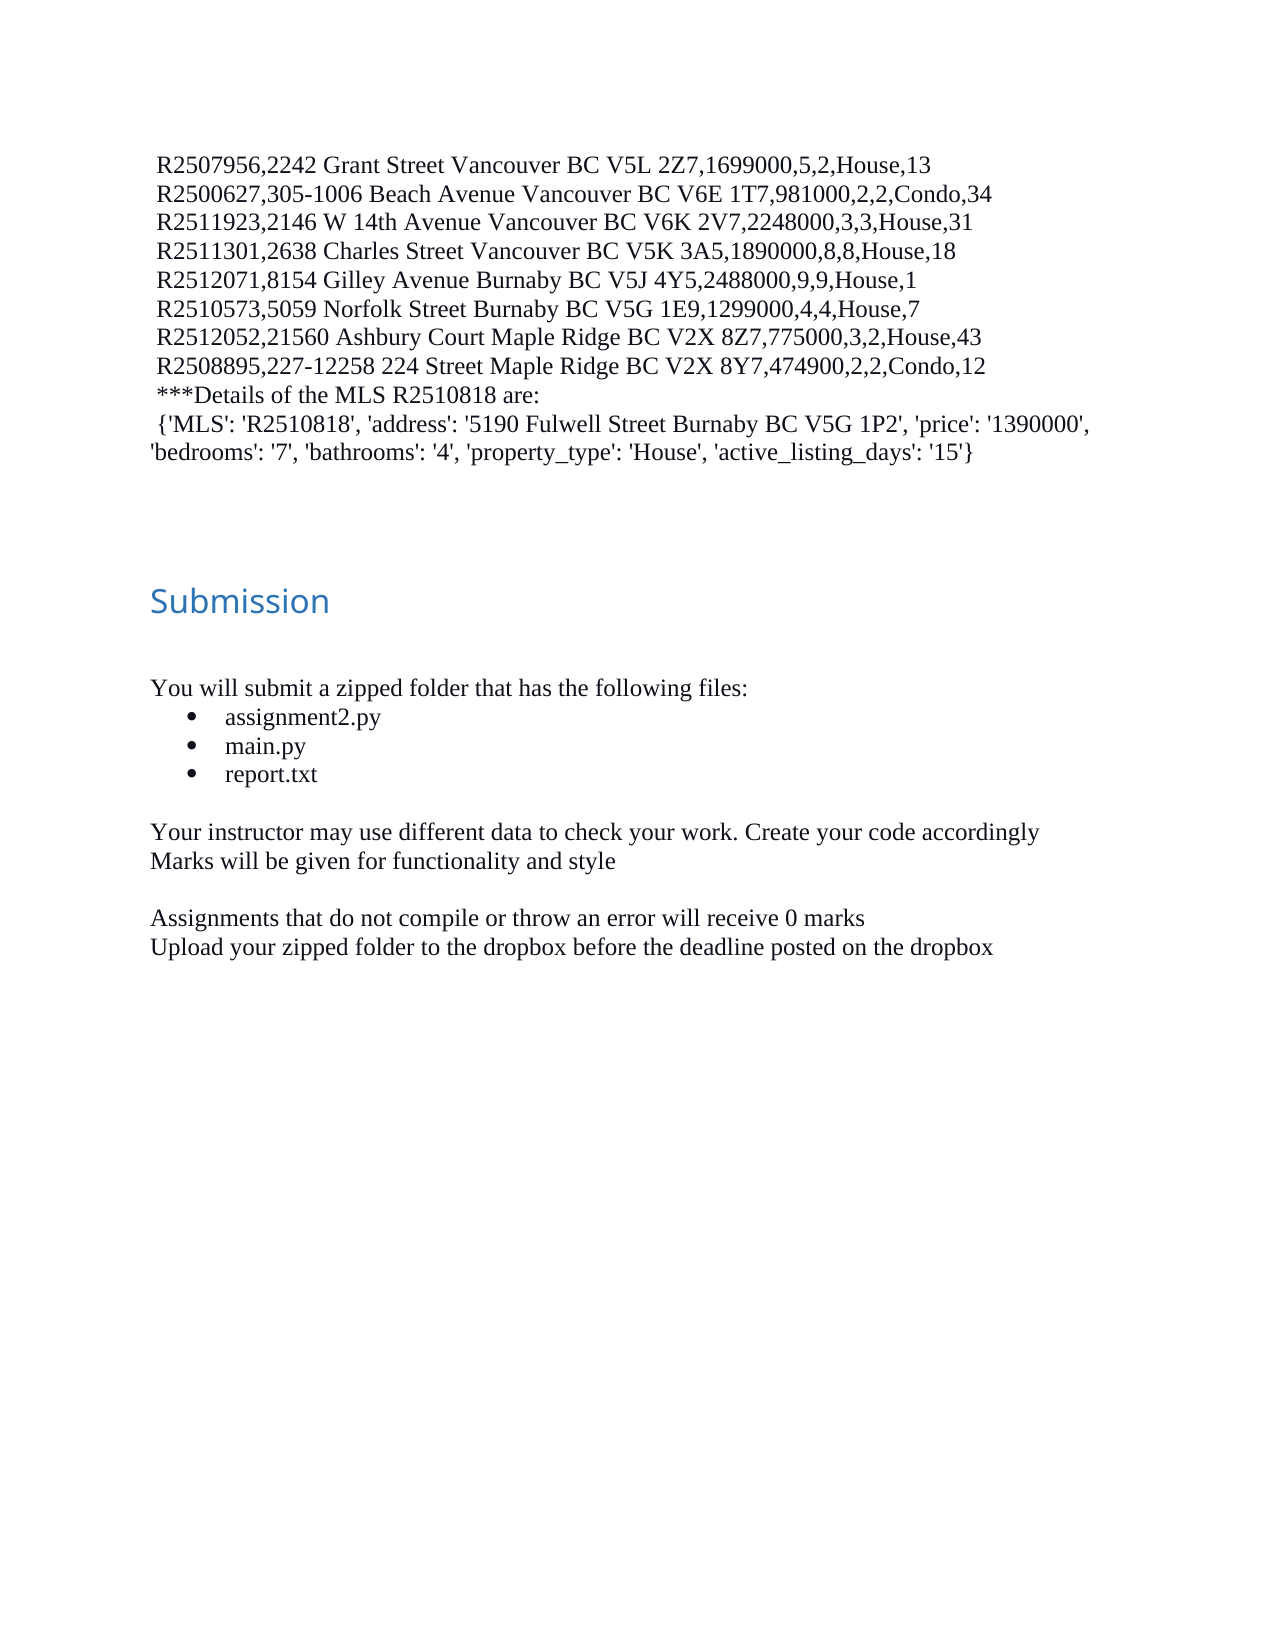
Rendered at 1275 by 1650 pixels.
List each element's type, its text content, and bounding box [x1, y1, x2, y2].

list report.txt [187, 759, 1125, 788]
text You will submit a zipped folder that has the following files: [150, 673, 1125, 702]
text R2508895,227-12258 224 Street Maple Ridge BC V2X 8Y7,474900,2,2,Condo,12 [150, 351, 1125, 380]
text R2511301,2638 Charles Street Vancouver BC V5K 3A5,1890000,8,8,House,18 [150, 236, 1125, 265]
text {'MLS': 'R2510818', 'address': '5190 Fulwell Street Burnaby BC V5G 1P2', 'price': '1390000', 'bedrooms': '7', 'bathrooms': '4', 'property_type': 'House', 'active_listing_days': '15'} [150, 409, 1125, 466]
text Marks will be given for functionality and style [150, 846, 1125, 874]
subtitle Submission [150, 577, 1125, 623]
text ***Details of the MLS R2510818 are: [150, 380, 1125, 409]
text R2512071,8154 Gilley Avenue Burnaby BC V5J 4Y5,2488000,9,9,House,1 [150, 265, 1125, 294]
list main.py [187, 731, 1125, 759]
text R2500627,305-1006 Beach Avenue Vancouver BC V6E 1T7,981000,2,2,Condo,34 [150, 179, 1125, 207]
text R2507956,2242 Grant Street Vancouver BC V5L 2Z7,1699000,5,2,House,13 [150, 150, 1125, 179]
list assignment2.py [187, 702, 1125, 731]
text Assignments that do not compile or throw an error will receive 0 marks [150, 903, 1125, 932]
text R2511923,2146 W 14th Avenue Vancouver BC V6K 2V7,2248000,3,3,House,31 [150, 207, 1125, 236]
text Upload your zipped folder to the dropbox before the deadline posted on the dropbox [150, 932, 1125, 961]
text R2510573,5059 Norfolk Street Burnaby BC V5G 1E9,1299000,4,4,House,7 [150, 294, 1125, 322]
text Your instructor may use different data to check your work. Create your code accordingly [150, 817, 1125, 846]
text R2512052,21560 Ashbury Court Maple Ridge BC V2X 8Z7,775000,3,2,House,43 [150, 322, 1125, 351]
